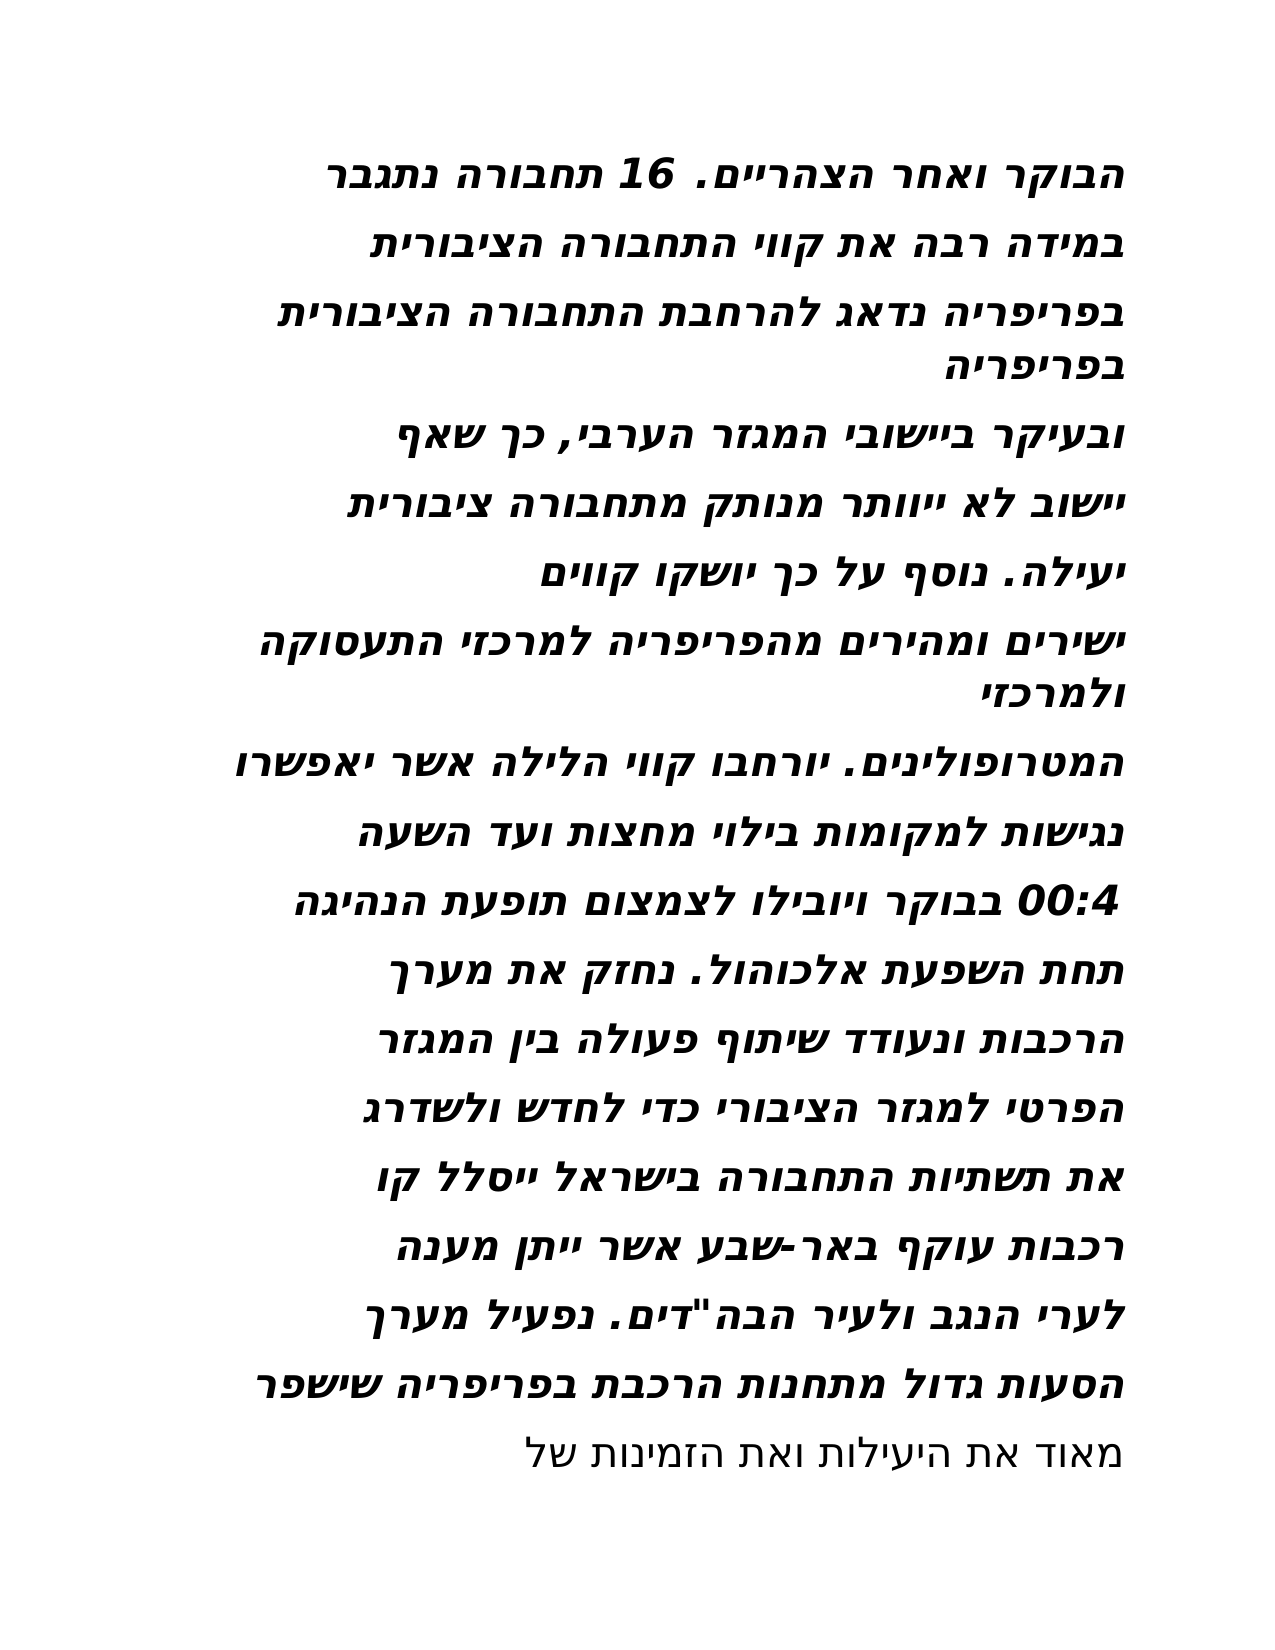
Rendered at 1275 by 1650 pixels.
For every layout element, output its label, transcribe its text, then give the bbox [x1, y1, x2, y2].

text יעילה. נוסף על כך יושקו קווים [150, 548, 1125, 596]
text לערי הנגב ולעיר הבה"דים. נפעיל מערך [150, 1291, 1125, 1339]
text נגישות למקומות בילוי מחצות ועד השעה [150, 807, 1125, 856]
text בפריפריה נדאג להרחבת התחבורה הציבורית בפריפריה [150, 288, 1125, 389]
text תחת השפעת אלכוהול. נחזק את מערך [150, 945, 1125, 994]
text הרכבות ונעודד שיתוף פעולה בין המגזר [150, 1014, 1125, 1063]
text ובעיקר ביישובי המגזר הערבי, כך שאף [150, 409, 1125, 458]
text הסעות גדול מתחנות הרכבת בפריפריה שישפר [150, 1360, 1125, 1408]
text ישירים ומהירים מהפריפריה למרכזי התעסוקה ולמרכזי [150, 617, 1125, 718]
text את תשתיות התחבורה בישראל ייסלל קו [150, 1153, 1125, 1201]
text יישוב לא ייוותר מנותק מתחבורה ציבורית [150, 479, 1125, 527]
text 00:4 בבוקר ויובילו לצמצום תופעת הנהיגה [150, 876, 1125, 925]
text במידה רבה את קווי התחבורה הציבורית [150, 219, 1125, 268]
text הפרטי למגזר הציבורי כדי לחדש ולשדרג [150, 1083, 1125, 1132]
text המטרופולינים. יורחבו קווי הלילה אשר יאפשרו [150, 738, 1125, 787]
text רכבות עוקף באר-שבע אשר ייתן מענה [150, 1222, 1125, 1270]
text הבוקר ואחר הצהריים. 16 תחבורה נתגבר [150, 150, 1125, 198]
text מאוד את היעילות ואת הזמינות של [150, 1429, 1125, 1477]
